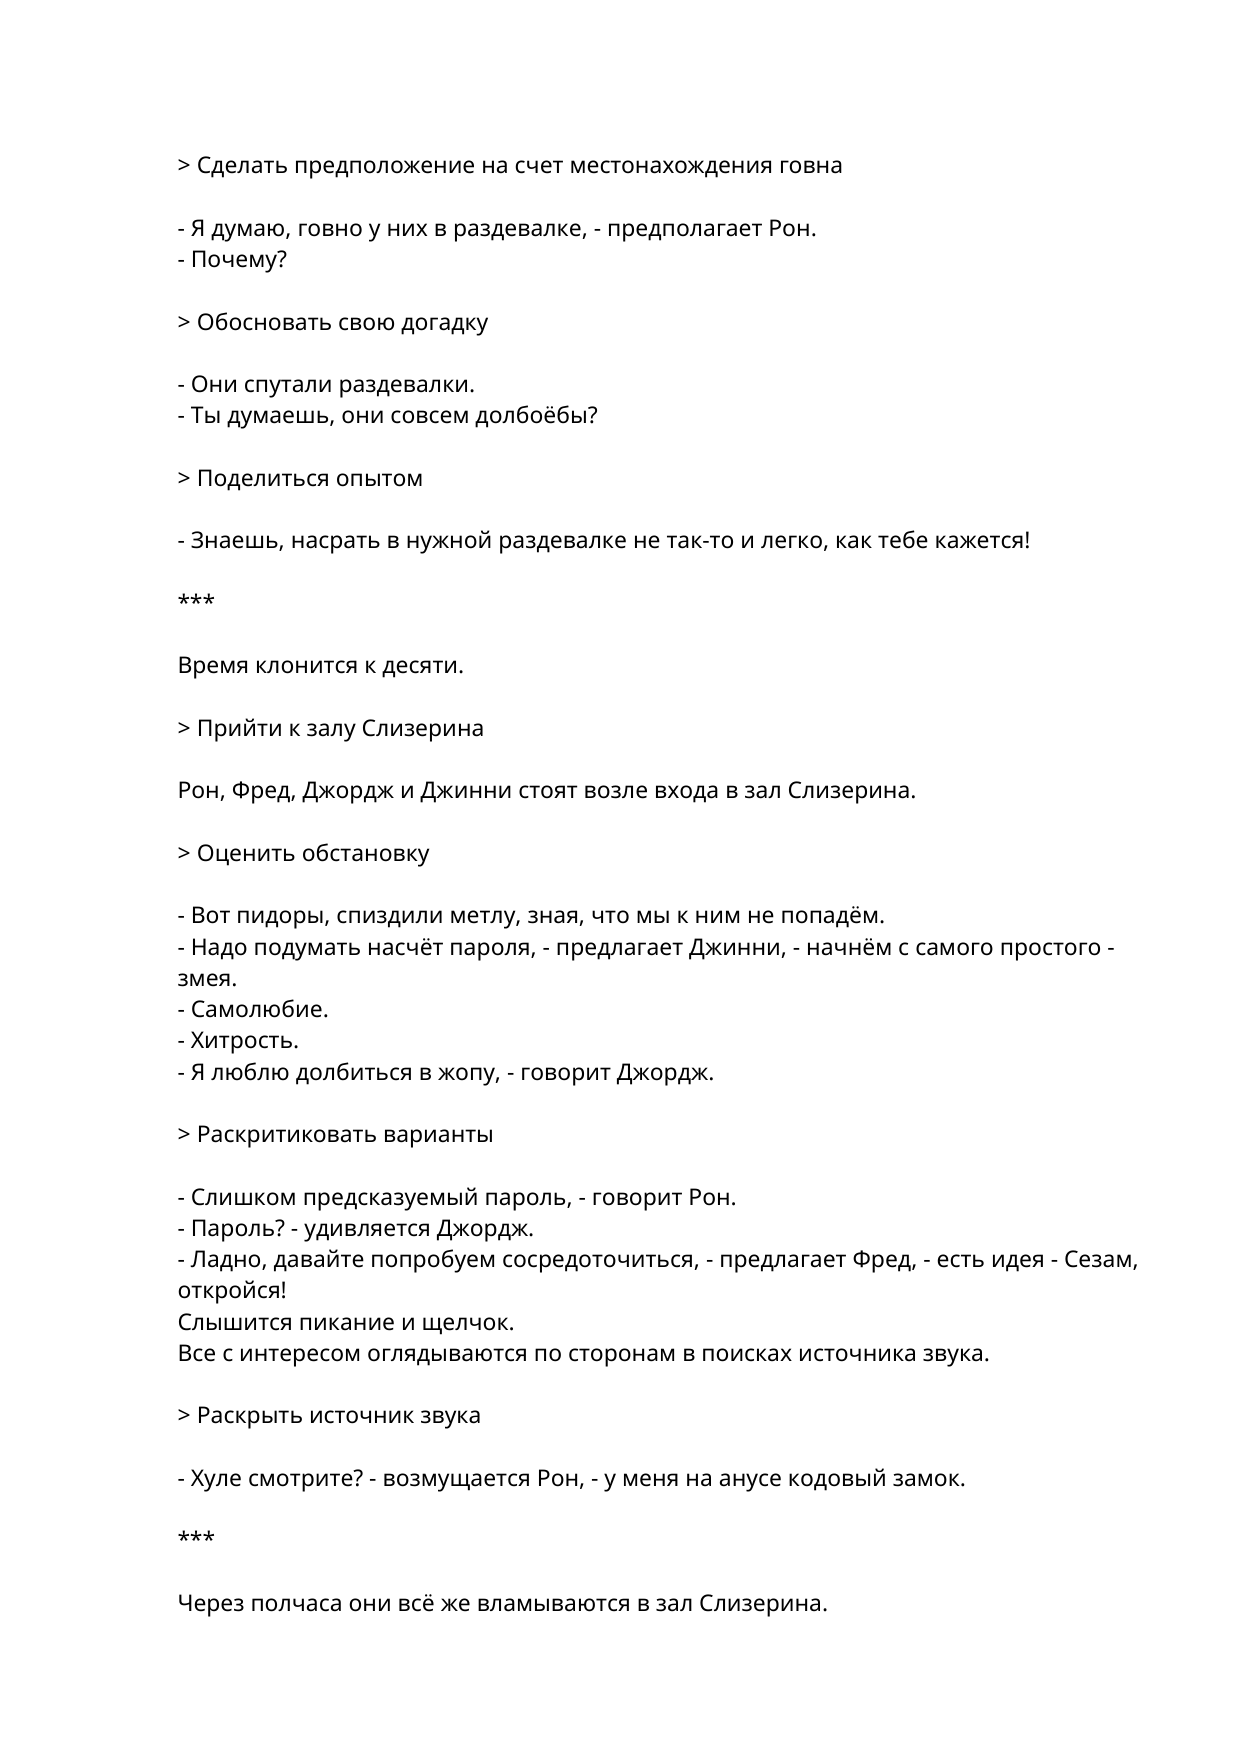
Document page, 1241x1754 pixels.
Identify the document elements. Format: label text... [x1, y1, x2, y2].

text - Ладно, давайте попробуем сосредоточиться, - предлагает Фред, - есть идея - Сезам, откройся! [177, 1243, 1152, 1306]
text Время клонится к десяти. [177, 649, 1152, 681]
text - Ты думаешь, они совсем долбоёбы? [177, 399, 1152, 431]
text - Пароль? - удивляется Джордж. [177, 1212, 1152, 1243]
text - Надо подумать насчёт пароля, - предлагает Джинни, - начнём с самого простого - змея. [177, 931, 1152, 993]
text > Раскритиковать варианты [177, 1118, 1152, 1149]
text > Обосновать свою догадку [177, 306, 1152, 337]
text > Раскрыть источник звука [177, 1399, 1152, 1431]
text Все с интересом оглядываются по сторонам в поисках источника звука. [177, 1337, 1152, 1368]
text - Хитрость. [177, 1024, 1152, 1056]
text - Знаешь, насрать в нужной раздевалке не так-то и легко, как тебе кажется! [177, 524, 1152, 556]
text > Поделиться опытом [177, 462, 1152, 493]
text > Оценить обстановку [177, 837, 1152, 868]
text > Прийти к залу Слизерина [177, 712, 1152, 743]
text - Хуле смотрите? - возмущается Рон, - у меня на анусе кодовый замок. [177, 1462, 1152, 1493]
text - Слишком предсказуемый пароль, - говорит Рон. [177, 1181, 1152, 1212]
text - Самолюбие. [177, 993, 1152, 1024]
text - Я думаю, говно у них в раздевалке, - предполагает Рон. [177, 212, 1152, 243]
text - Они спутали раздевалки. [177, 368, 1152, 399]
text Рон, Фред, Джордж и Джинни стоят возле входа в зал Слизерина. [177, 774, 1152, 806]
text > Сделать предположение на счет местонахождения говна [177, 149, 1152, 181]
text - Вот пидоры, спиздили метлу, зная, что мы к ним не попадём. [177, 899, 1152, 931]
text - Почему? [177, 243, 1152, 274]
text *** [177, 587, 1152, 618]
text Через полчаса они всё же вламываются в зал Слизерина. [177, 1587, 1152, 1618]
text - Я люблю долбиться в жопу, - говорит Джордж. [177, 1056, 1152, 1087]
text Слышится пикание и щелчок. [177, 1306, 1152, 1337]
text *** [177, 1524, 1152, 1556]
